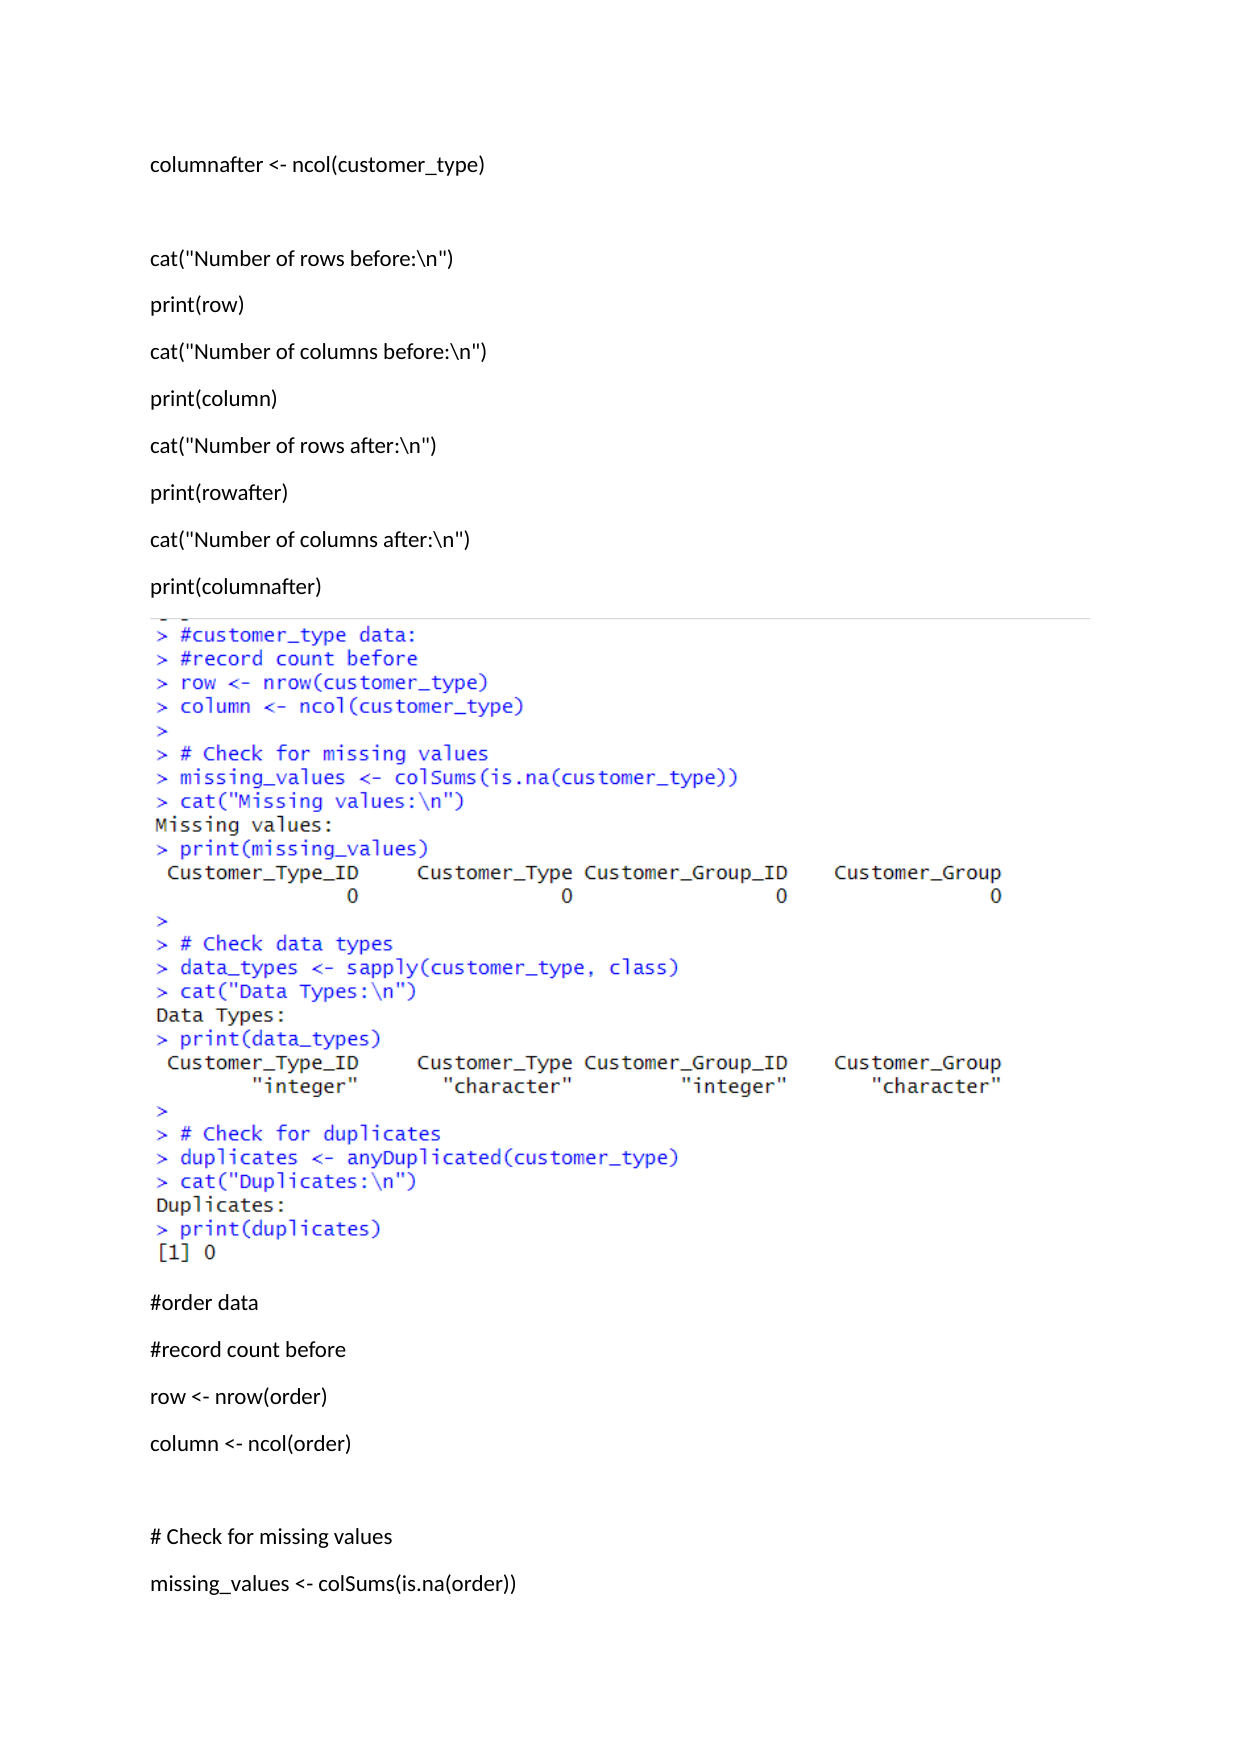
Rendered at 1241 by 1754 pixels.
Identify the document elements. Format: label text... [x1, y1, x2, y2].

text missing_values <- colSums(is.na(order)) [150, 1569, 1090, 1597]
text row <- nrow(order) [150, 1382, 1090, 1410]
picture [150, 618, 1091, 1270]
text #record count before [150, 1335, 1090, 1363]
text cat("Number of columns after:\n") [150, 525, 1090, 553]
text cat("Number of rows before:\n") [150, 244, 1090, 272]
text print(row) [150, 291, 1090, 319]
text # Check for missing values [150, 1522, 1090, 1551]
text column <- ncol(order) [150, 1429, 1090, 1457]
text #order data [150, 1288, 1090, 1316]
text columnafter <- ncol(customer_type) [150, 150, 1090, 178]
text cat("Number of rows after:\n") [150, 431, 1090, 459]
text print(rowafter) [150, 478, 1090, 506]
text cat("Number of columns before:\n") [150, 337, 1090, 366]
text print(columnafter) [150, 572, 1090, 600]
text print(column) [150, 384, 1090, 412]
